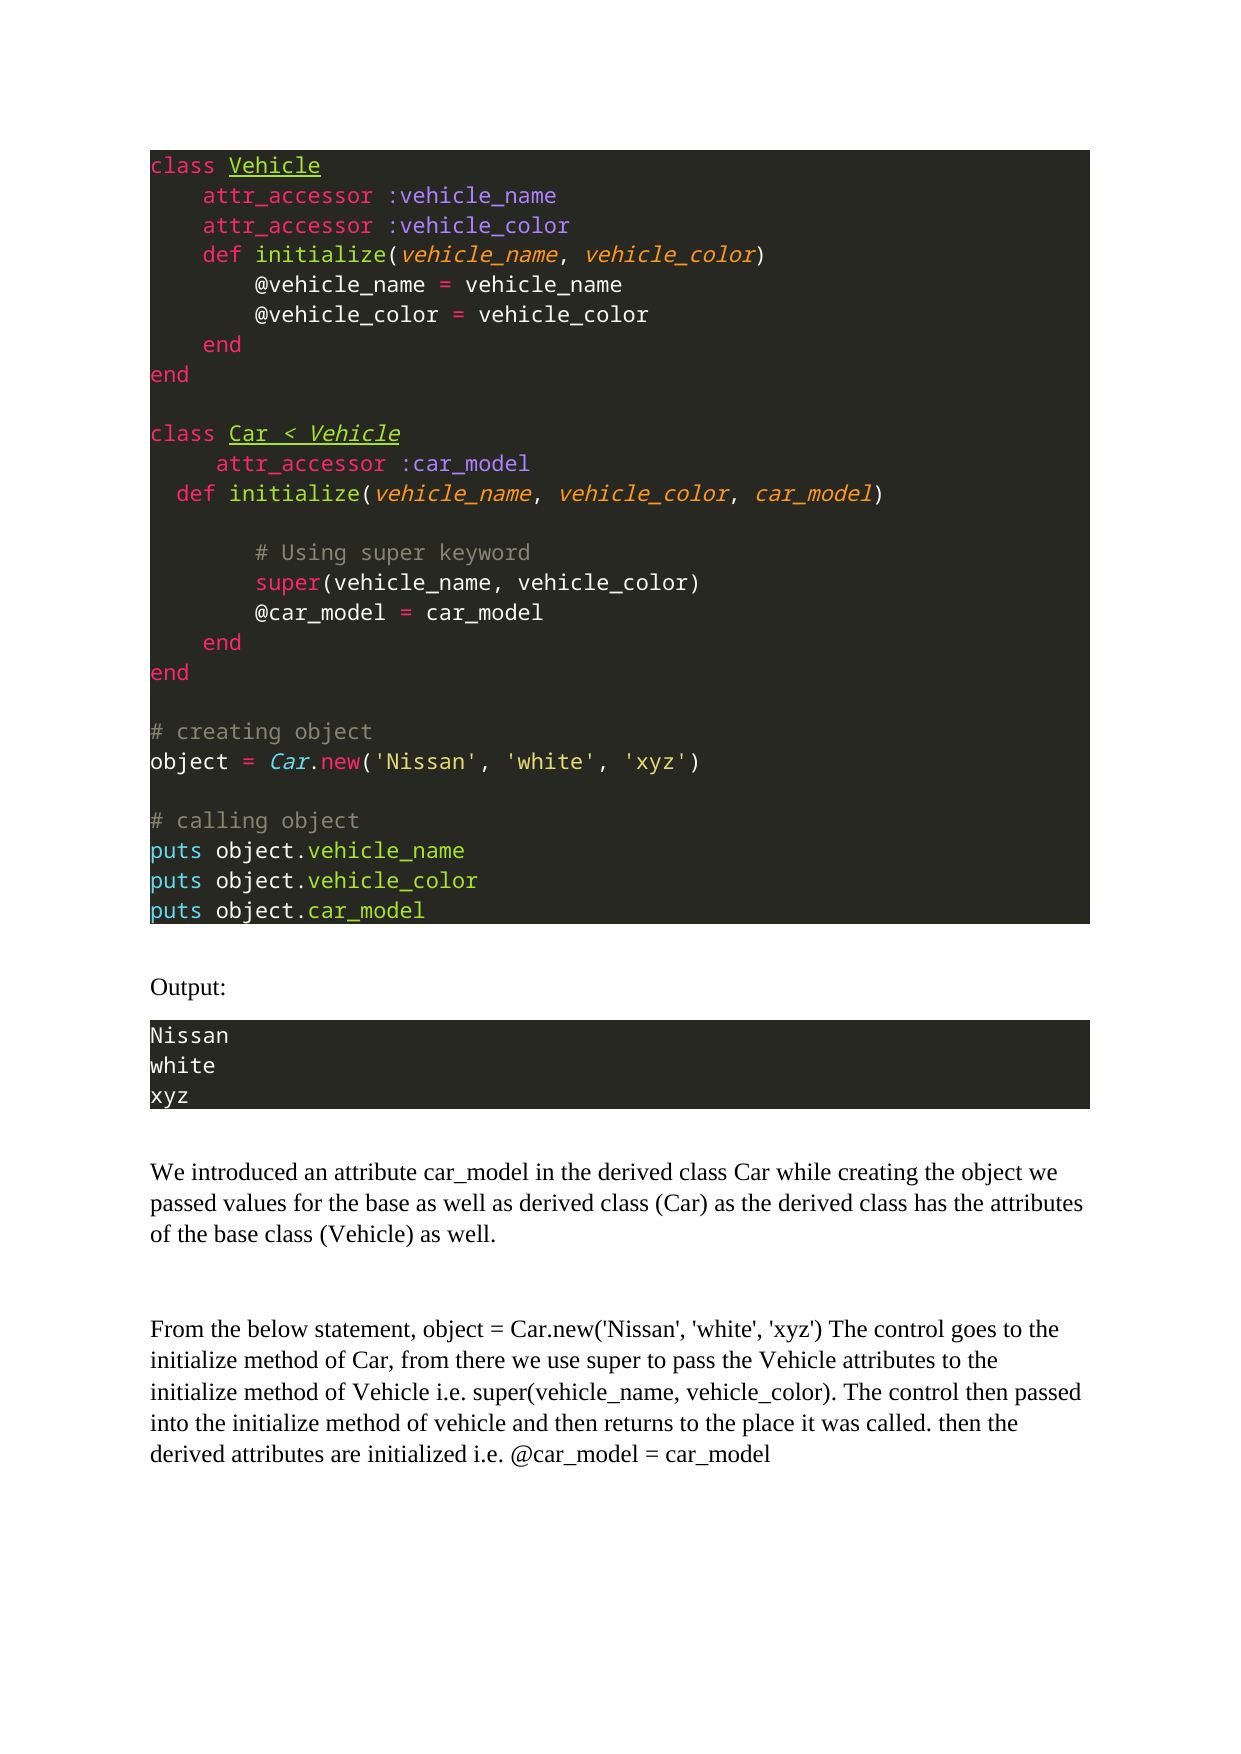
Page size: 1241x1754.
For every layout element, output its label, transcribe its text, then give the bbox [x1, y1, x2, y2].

text end [150, 627, 1090, 656]
text end [150, 329, 1090, 358]
text # Using super keyword [150, 537, 1090, 567]
text puts object.vehicle_name [150, 835, 1090, 865]
text # calling object [150, 805, 1090, 835]
text Nissan [150, 1020, 1090, 1050]
text class Vehicle [150, 150, 1090, 180]
text @vehicle_name = vehicle_name [150, 269, 1090, 299]
text object = Car.new('Nissan', 'white', 'xyz') [150, 746, 1090, 776]
text # creating object [150, 716, 1090, 746]
text white [150, 1050, 1090, 1079]
text def initialize(vehicle_name, vehicle_color, car_model) [150, 478, 1090, 507]
text From the below statement, object = Car.new('Nissan', 'white', 'xyz') The control goes to the initialize method of Car, from there we use super to pass the Vehicle attributes to the initialize method of Vehicle i.e. super(vehicle_name, vehicle_color). The control then passed into the initialize method of vehicle and then returns to the place it was called. then the derived attributes are initialized i.e. @car_model = car_model [150, 1314, 1090, 1467]
text def initialize(vehicle_name, vehicle_color) [150, 239, 1090, 269]
text puts object.car_model [150, 895, 1090, 924]
text attr_accessor :vehicle_name [150, 180, 1090, 209]
text super(vehicle_name, vehicle_color) [150, 567, 1090, 597]
text class Car < Vehicle [150, 418, 1090, 448]
text We introduced an attribute car_model in the derived class Car while creating the object we passed values for the base as well as derived class (Car) as the derived class has the attributes of the base class (Vehicle) as well. [150, 1157, 1090, 1248]
text attr_accessor :car_model [150, 448, 1090, 478]
text @car_model = car_model [150, 597, 1090, 627]
text xyz [150, 1079, 1090, 1109]
text puts object.vehicle_color [150, 865, 1090, 895]
text Output: [150, 972, 1090, 1001]
text end [150, 656, 1090, 686]
text end [150, 358, 1090, 388]
text attr_accessor :vehicle_color [150, 209, 1090, 239]
text @vehicle_color = vehicle_color [150, 299, 1090, 329]
